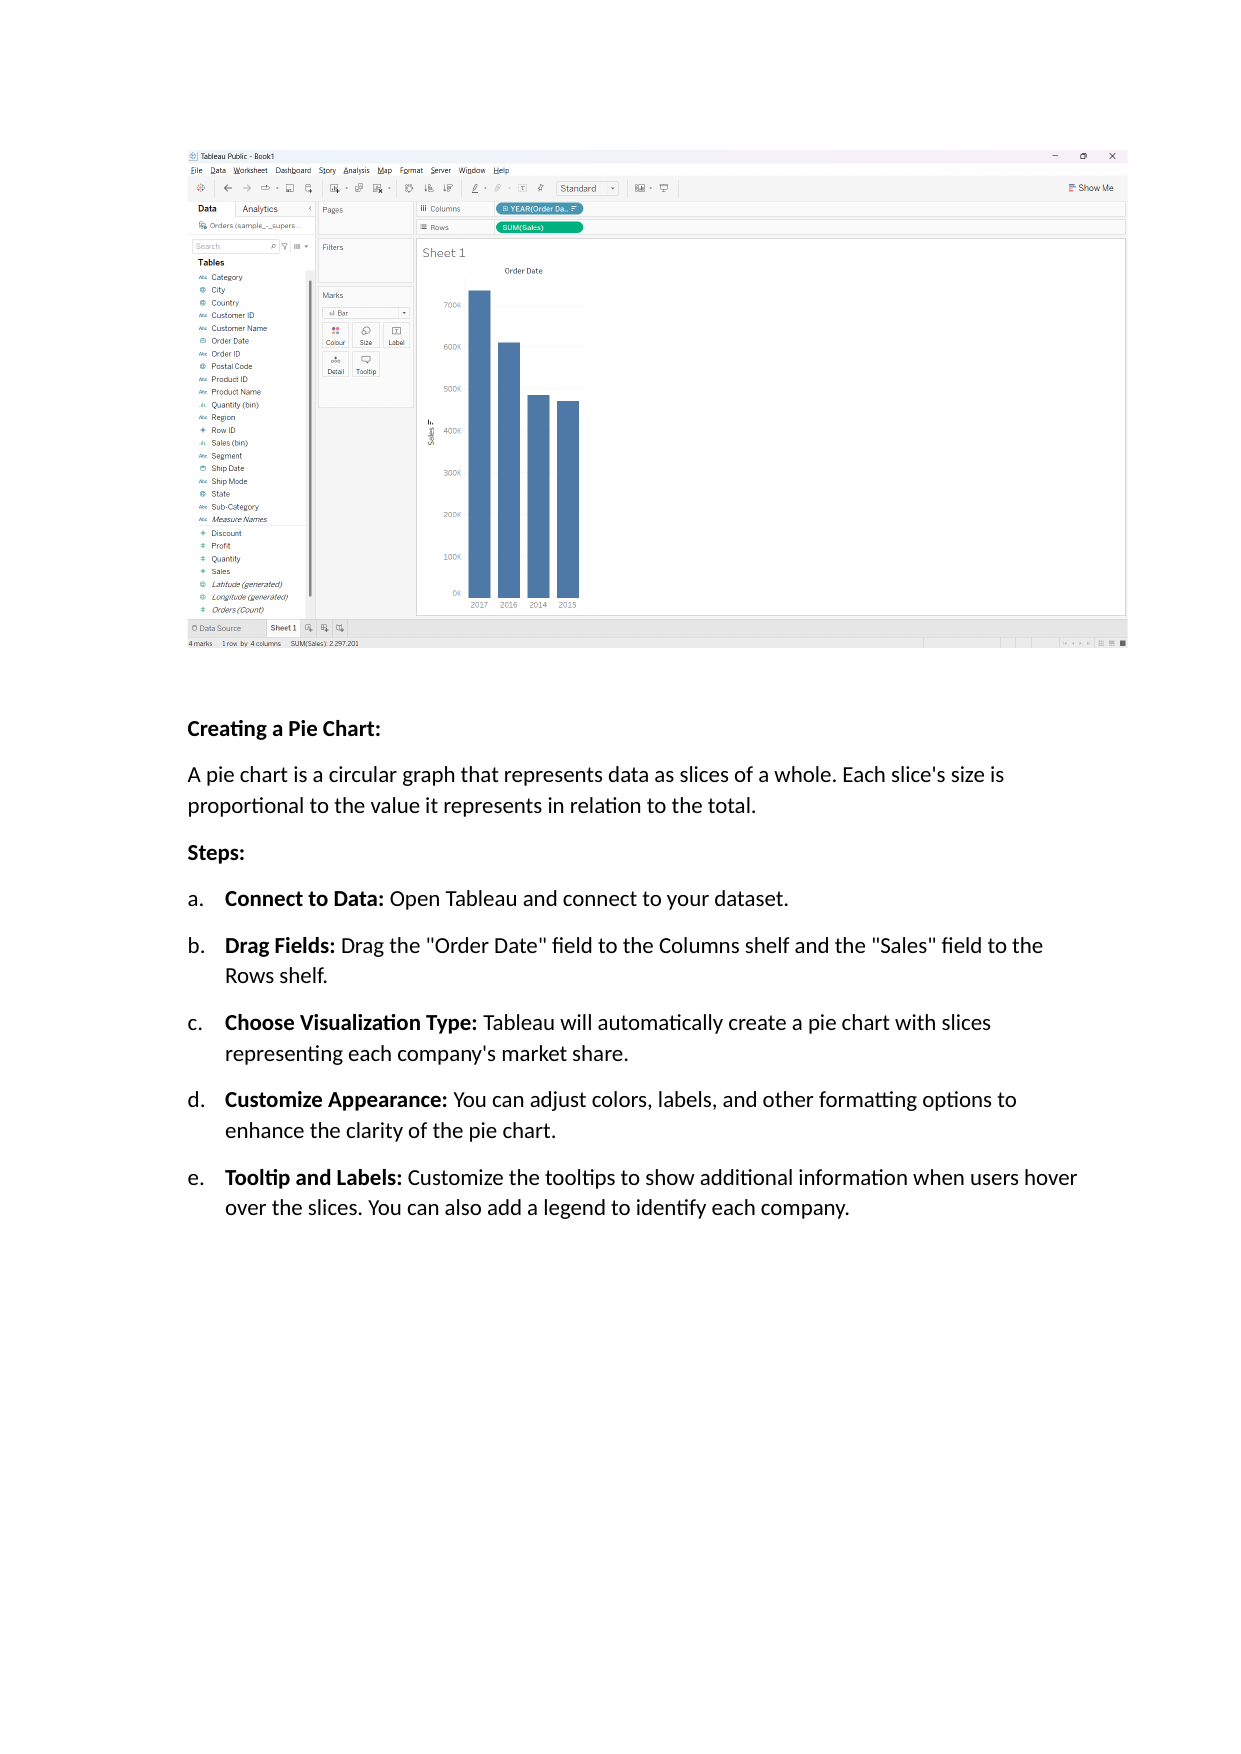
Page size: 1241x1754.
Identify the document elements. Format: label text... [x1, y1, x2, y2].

list Choose Visualization Type: Tableau will automatically create a pie chart with slices representing each company's market share. [187, 1008, 1090, 1067]
list Drag Fields: Drag the "Order Date" field to the Columns shelf and the "Sales" field to the Rows shelf. [187, 931, 1090, 990]
list Connect to Data: Open Tableau and connect to your dataset. [187, 884, 1090, 913]
text A pie chart is a circular graph that represents data as slices of a whole. Each slice's size is proportional to the value it represents in relation to the total. [187, 761, 1090, 819]
text Steps: [187, 838, 1090, 866]
list Tooltip and Labels: Customize the tooltips to show additional information when users hover over the slices. You can also add a legend to identify each company. [187, 1163, 1090, 1221]
picture [187, 150, 1128, 648]
text Creating a Pie Chart: [187, 714, 1090, 742]
list Customize Appearance: You can adjust colors, labels, and other formatting options to enhance the clarity of the pie chart. [187, 1086, 1090, 1144]
